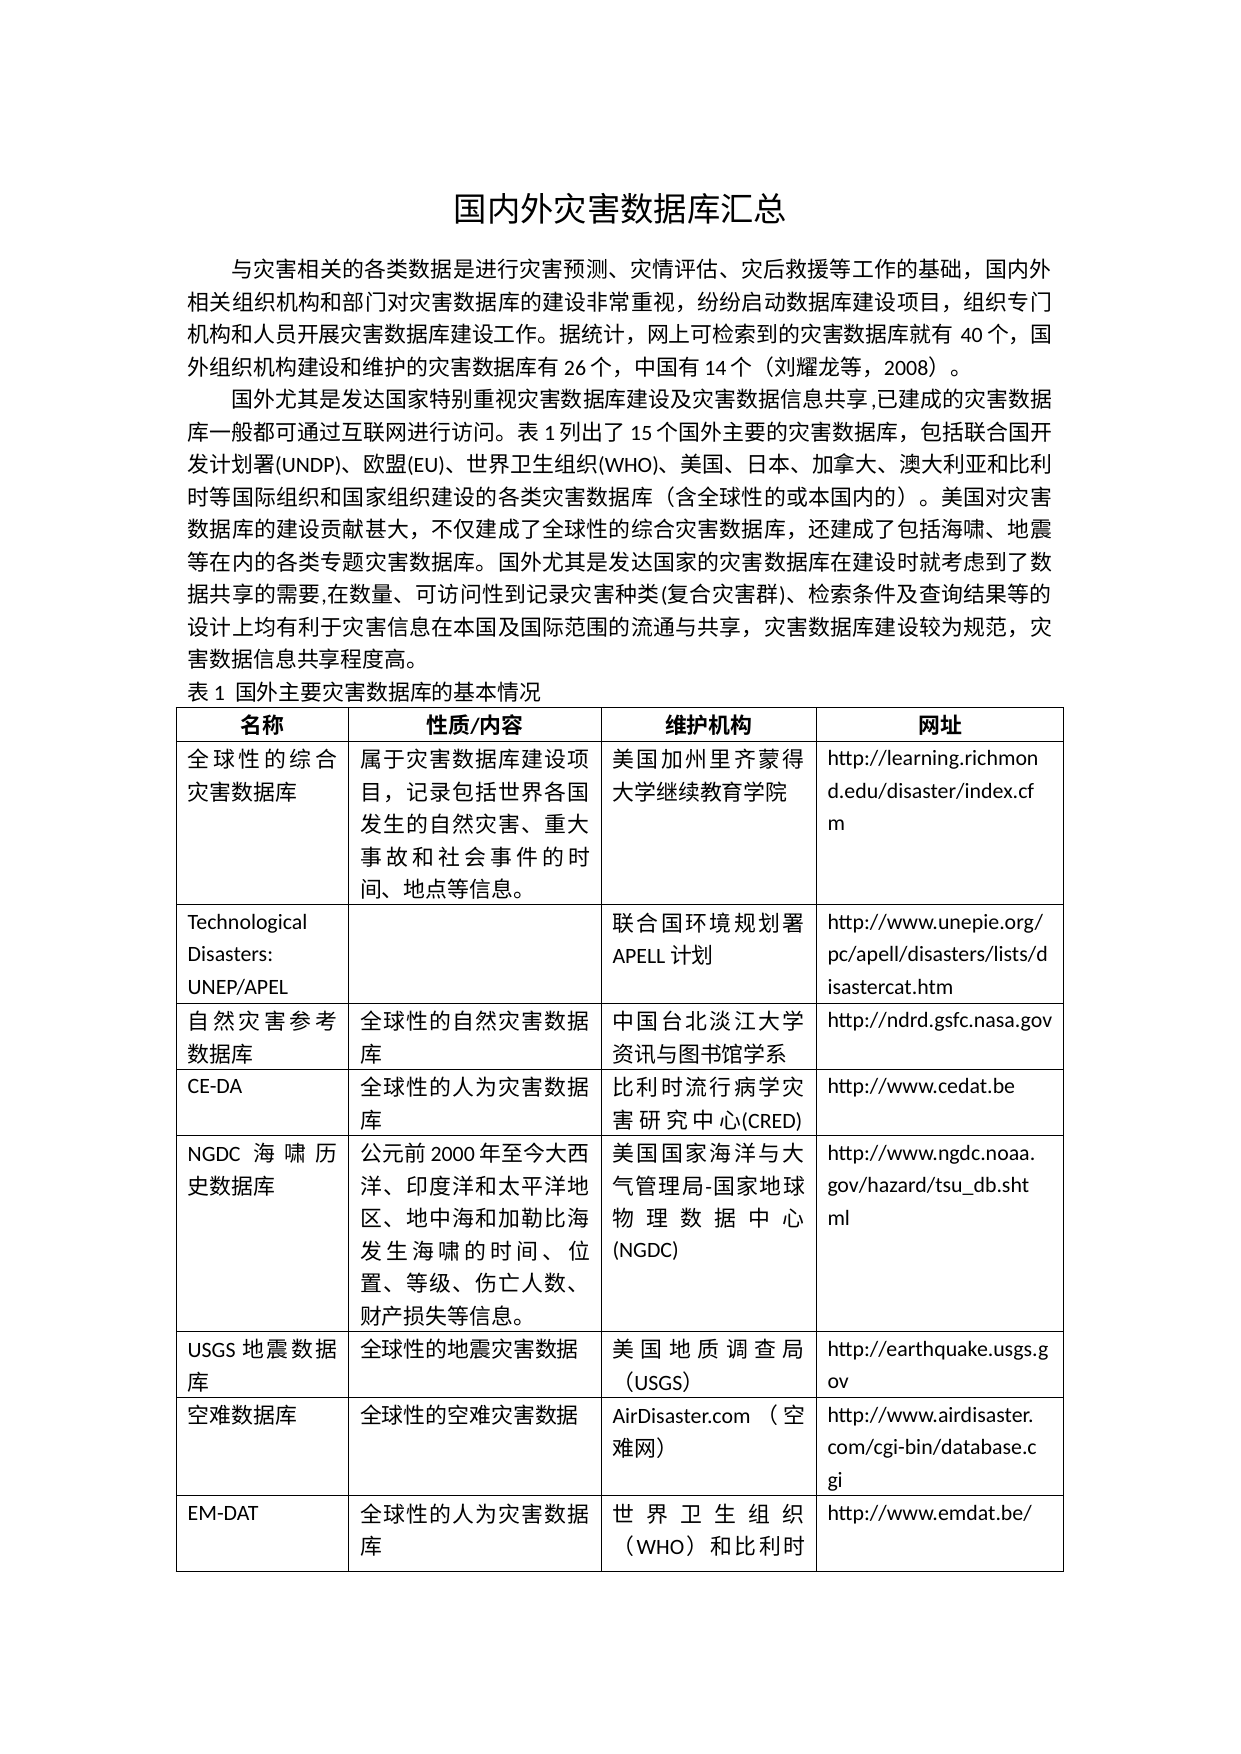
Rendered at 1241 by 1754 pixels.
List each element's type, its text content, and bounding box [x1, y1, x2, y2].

table_cell 全球性的空难灾害数据 [349, 1398, 601, 1495]
table_cell 全球性的地震灾害数据 [349, 1332, 601, 1397]
table_header 性质/内容 [349, 708, 601, 741]
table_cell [817, 1496, 1063, 1571]
text 与灾害相关的各类数据是进行灾害预测、灾情评估、灾后救援等工作的基础，国内外相关组织机构和部门对灾害数据库的建设非常重视，纷纷启动数据库建设项目，组织专门机构和人员开展灾害数据库建设工作。据统计，网上可检索到的灾害数据库就有40个，国外组织机构建设和维护的灾害数据库有26个，中国有14个（刘耀龙等，2008）。 [187, 252, 1053, 382]
text 国外尤其是发达国家特别重视灾害数据库建设及灾害数据信息共享,已建成的灾害数据库一般都可通过互联网进行访问。表1列出了15个国外主要的灾害数据库，包括联合国开发计划署(UNDP)、欧盟(EU)、世界卫生组织(WHO)、美国、日本、加拿大、澳大利亚和比利时等国际组织和国家组织建设的各类灾害数据库（含全球性的或本国内的）。美国对灾害数据库的建设贡献甚大，不仅建成了全球性的综合灾害数据库，还建成了包括海啸、地震等在内的各类专题灾害数据库。国外尤其是发达国家的灾害数据库在建设时就考虑到了数据共享的需要,在数量、可访问性到记录灾害种类(复合灾害群)、检索条件及查询结果等的设计上均有利于灾害信息在本国及国际范围的流通与共享，灾害数据库建设较为规范，灾害数据信息共享程度高。 [187, 382, 1053, 674]
table_cell 全球性的综合 灾害数据库 [177, 742, 348, 904]
table_cell 全球性的人为灾害数据库 [349, 1496, 601, 1571]
table_cell http://learning.richmon d.edu/disaster/index.cf m [817, 742, 1063, 904]
table_cell 全球性的人为灾害数据库 [349, 1070, 601, 1135]
table_cell EM-DAT [177, 1496, 348, 1571]
table_cell http://earthquake.usgs.g ov [817, 1332, 1063, 1397]
table_cell NGDC海啸历 史数据库 [177, 1136, 348, 1331]
table_cell AirDisaster.com（空难网） [602, 1398, 816, 1495]
table_cell [349, 905, 601, 1003]
table_cell 全球性的自然灾害数据库 [349, 1004, 601, 1069]
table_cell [602, 1496, 816, 1571]
text 表1 国外主要灾害数据库的基本情况 [187, 674, 1053, 707]
table_header 名称 [177, 708, 348, 741]
table_cell 空难数据库 [177, 1398, 348, 1495]
table_cell http://www.airdisaster. com/cgi-bin/database.c gi [817, 1398, 1063, 1495]
table_cell CE-DA [177, 1070, 348, 1135]
table_cell 中国台北淡江大学资讯与图书馆学系 [602, 1004, 816, 1069]
table_cell 美国加州里齐蒙得大学继续教育学院 [602, 742, 816, 904]
table_cell 联合国环境规划署APELL计划 [602, 905, 816, 1003]
table_cell http://ndrd.gsfc.nasa.gov [817, 1004, 1063, 1069]
table_cell http://www.ngdc.noaa. gov/hazard/tsu_db.sht ml [817, 1136, 1063, 1331]
table_cell http://www.cedat.be [817, 1070, 1063, 1135]
table_cell 属于灾害数据库建设项目，记录包括世界各国发生的自然灾害、重大事故和社会事件的时间、地点等信息。 [349, 742, 601, 904]
table_header 网址 [817, 708, 1063, 741]
table_cell 比利时流行病学灾 害 研 究 中 心(CRED) [602, 1070, 816, 1135]
table_cell 公元前2000年至今大西洋、印度洋和太平洋地区、地中海和加勒比海发生海啸的时间、位置、等级、伤亡人数、财产损失等信息。 [349, 1136, 601, 1331]
table_cell 美国国家海洋与大气管理局-国家地球物理数据中心 (NGDC) [602, 1136, 816, 1331]
table_cell Technological Disasters: UNEP/APEL [177, 905, 348, 1003]
table_cell USGS地震数据库 [177, 1332, 348, 1397]
table_cell 美国地质调查局（USGS） [602, 1332, 816, 1397]
table_cell 自然灾害参考 数据库 [177, 1004, 348, 1069]
table_cell http://www.unepie.org/ pc/apell/disasters/lists/d isastercat.htm [817, 905, 1063, 1003]
table_header 维护机构 [602, 708, 816, 741]
text 国内外灾害数据库汇总 [187, 174, 1053, 239]
